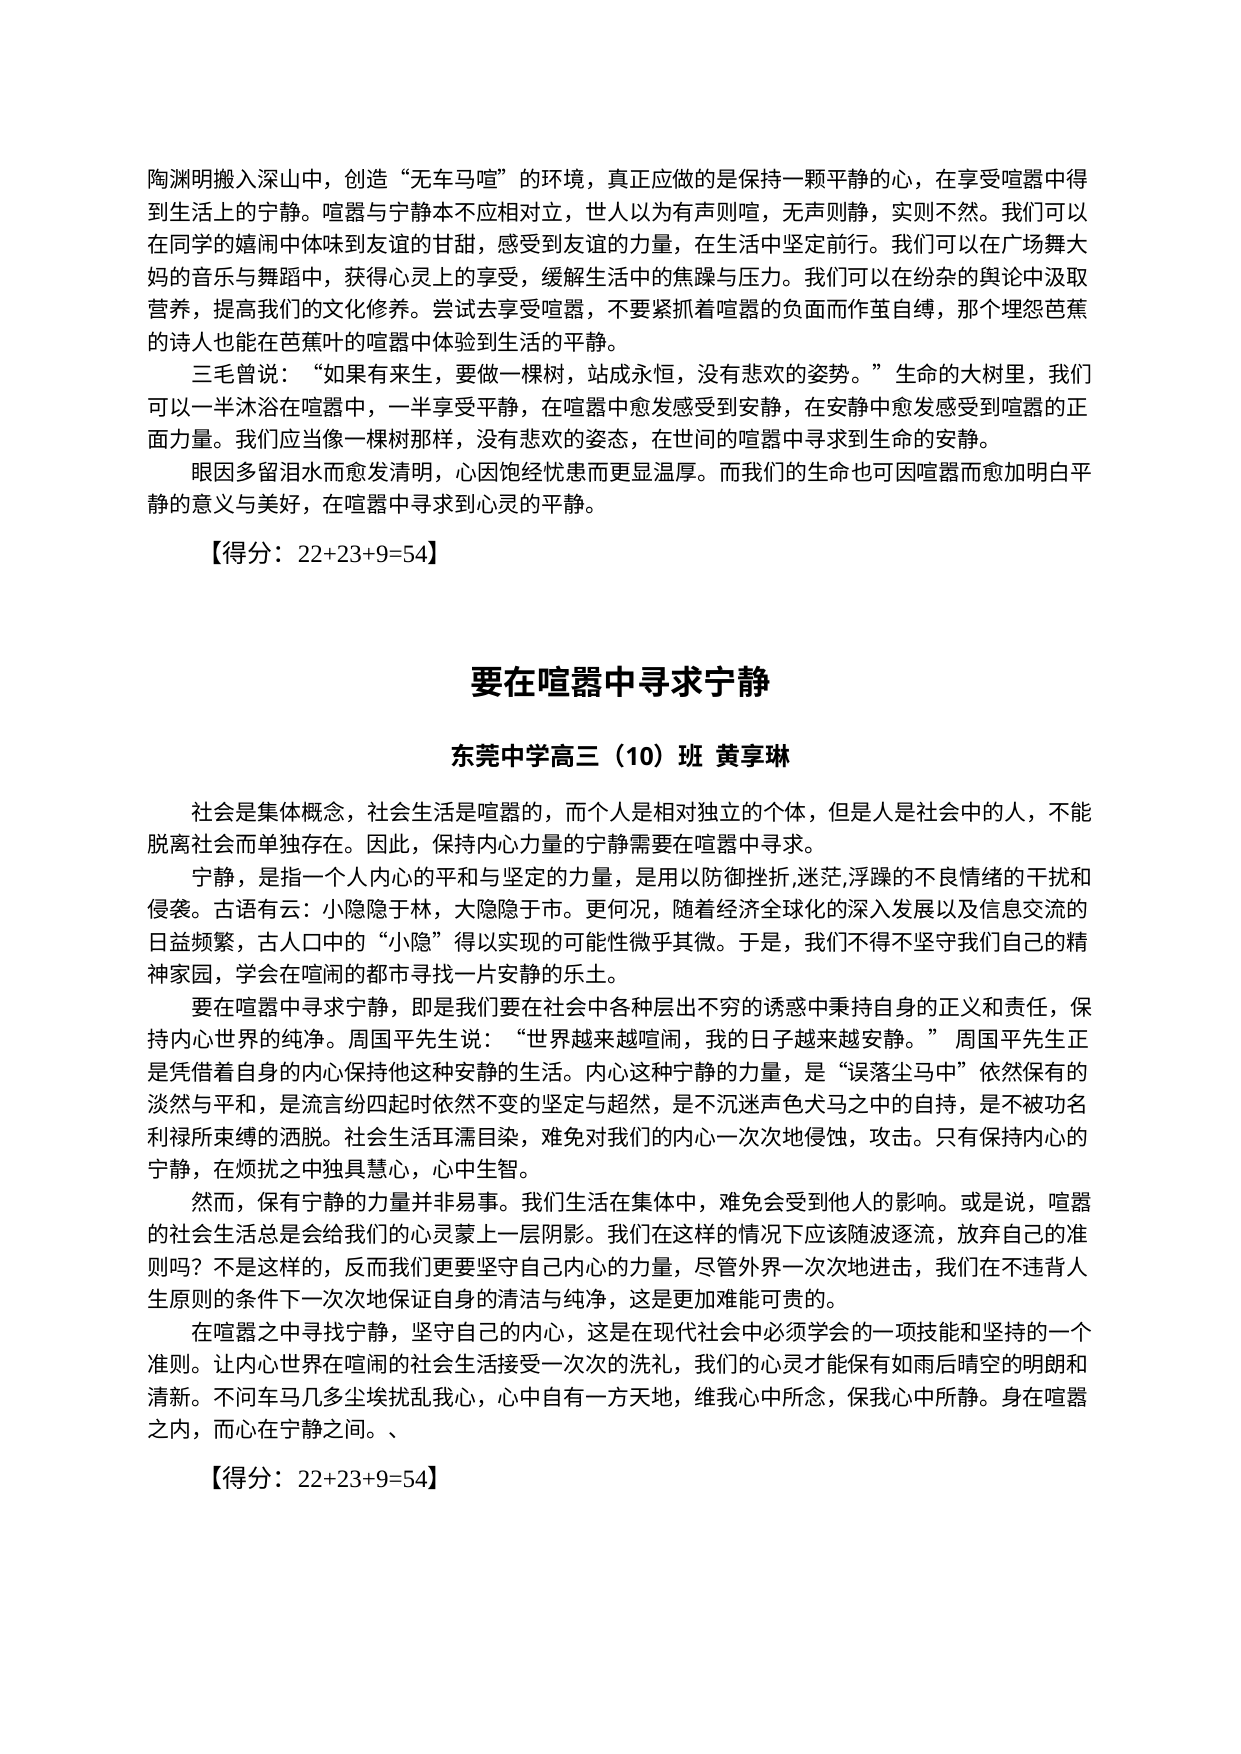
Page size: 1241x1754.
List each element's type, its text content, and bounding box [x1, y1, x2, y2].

text 然而，保有宁静的力量并非易事。我们生活在集体中，难免会受到他人的影响。或是说，喧嚣的社会生活总是会给我们的心灵蒙上一层阴影。我们在这样的情况下应该随波逐流，放弃自己的准则吗？不是这样的，反而我们更要坚守自己内心的力量，尽管外界一次次地进击，我们在不违背人生原则的条件下一次次地保证自身的清洁与纯净，这是更加难能可贵的。 [148, 1184, 1092, 1314]
text 要在喧嚣中寻求宁静，即是我们要在社会中各种层出不穷的诱惑中秉持自身的正义和责任，保持内心世界的纯净。周国平先生说：“世界越来越喧闹，我的日子越来越安静。” 周国平先生正是凭借着自身的内心保持他这种安静的生活。内心这种宁静的力量，是“误落尘马中”依然保有的淡然与平和，是流言纷四起时依然不变的坚定与超然，是不沉迷声色犬马之中的自持，是不被功名利禄所束缚的洒脱。社会生活耳濡目染，难免对我们的内心一次次地侵蚀，攻击。只有保持内心的宁静，在烦扰之中独具慧心，心中生智。 [148, 989, 1092, 1184]
text 宁静，是指一个人内心的平和与坚定的力量，是用以防御挫折,迷茫,浮躁的不良情绪的干扰和侵袭。古语有云：小隐隐于林，大隐隐于市。更何况，随着经济全球化的深入发展以及信息交流的日益频繁，古人口中的“小隐”得以实现的可能性微乎其微。于是，我们不得不坚守我们自己的精神家园，学会在喧闹的都市寻找一片安静的乐土。 [148, 859, 1092, 989]
text 【得分：22+23+9=54】 [148, 519, 1092, 584]
text 三毛曾说：“如果有来生，要做一棵树，站成永恒，没有悲欢的姿势。”生命的大树里，我们可以一半沐浴在喧嚣中，一半享受平静，在喧嚣中愈发感受到安静，在安静中愈发感受到喧嚣的正面力量。我们应当像一棵树那样，没有悲欢的姿态，在世间的喧嚣中寻求到生命的安静。 [148, 357, 1092, 454]
text 东莞中学高三（10）班 黄享琳 [148, 722, 1092, 787]
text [148, 162, 1092, 357]
text 在喧嚣之中寻找宁静，坚守自己的内心，这是在现代社会中必须学会的一项技能和坚持的一个准则。让内心世界在喧闹的社会生活接受一次次的洗礼，我们的心灵才能保有如雨后晴空的明朗和清新。不问车马几多尘埃扰乱我心，心中自有一方天地，维我心中所念，保我心中所静。身在喧嚣之内，而心在宁静之间。、 [148, 1314, 1092, 1444]
text 社会是集体概念，社会生活是喧嚣的，而个人是相对独立的个体，但是人是社会中的人，不能脱离社会而单独存在。因此，保持内心力量的宁静需要在喧嚣中寻求。 [148, 794, 1092, 859]
text 【得分：22+23+9=54】 [148, 1444, 1092, 1509]
text 要在喧嚣中寻求宁静 [148, 647, 1092, 712]
text 眼因多留泪水而愈发清明，心因饱经忧患而更显温厚。而我们的生命也可因喧嚣而愈加明白平静的意义与美好，在喧嚣中寻求到心灵的平静。 [148, 454, 1092, 519]
